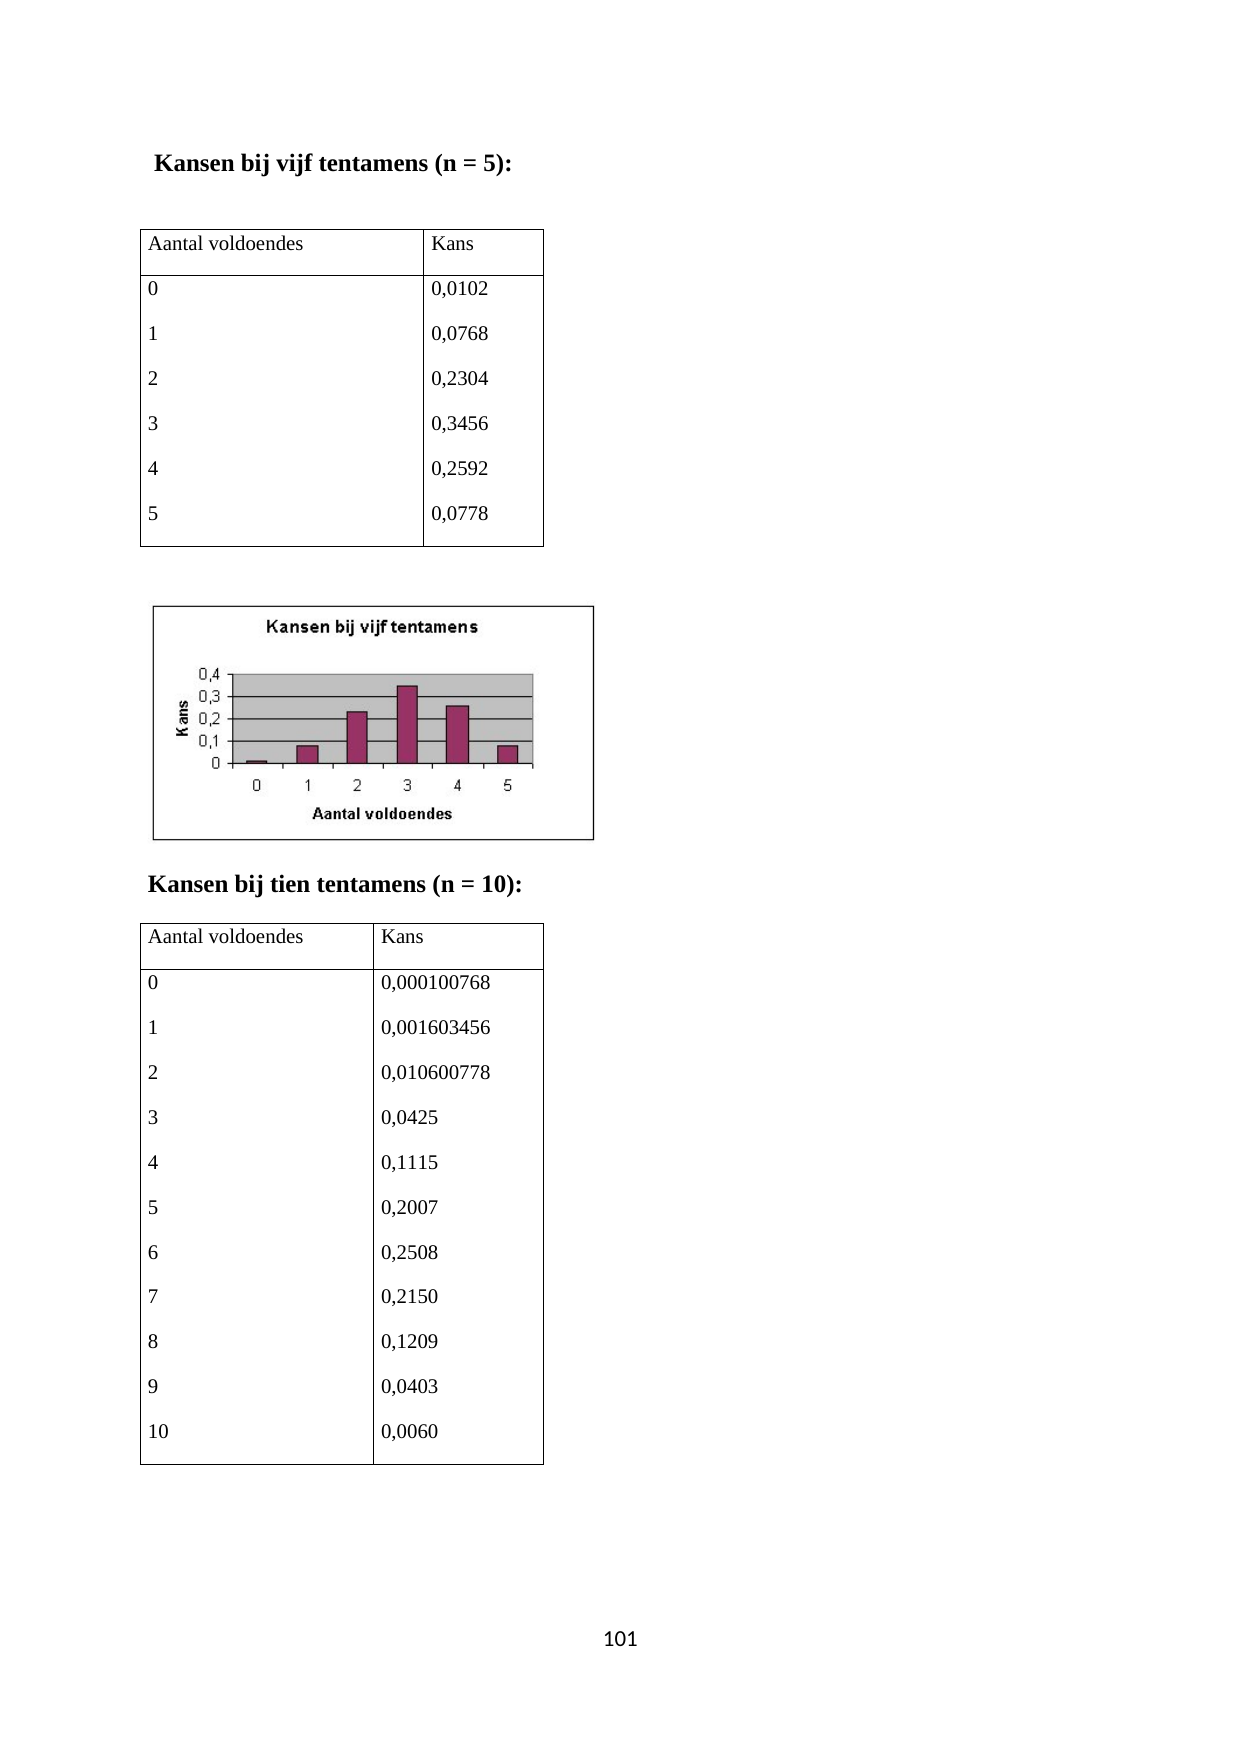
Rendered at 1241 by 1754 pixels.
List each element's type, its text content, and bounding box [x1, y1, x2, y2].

text Kansen bij vijf tentamens (n = 5): [148, 148, 1093, 176]
table_header Aantal voldoendes [141, 230, 423, 275]
table_cell 0,0102 0,0768 0,2304 0,3456 0,2592 0,0778 [424, 276, 543, 546]
text Kansen bij tien tentamens (n = 10): [148, 869, 1093, 898]
table_header Kans [374, 924, 543, 969]
table_cell 0 1 2 3 4 5 [141, 276, 423, 546]
table_cell 0 1 2 3 4 5 6 7 8 9 10 [141, 970, 373, 1464]
table_header Aantal voldoendes [141, 924, 373, 969]
table_header Kans [424, 230, 543, 275]
picture [147, 600, 600, 845]
table_cell 0,000100768 0,001603456 0,010600778 0,0425 0,1115 0,2007 0,2508 0,2150 0,1209 0,0403 0,0060 [374, 970, 543, 1464]
